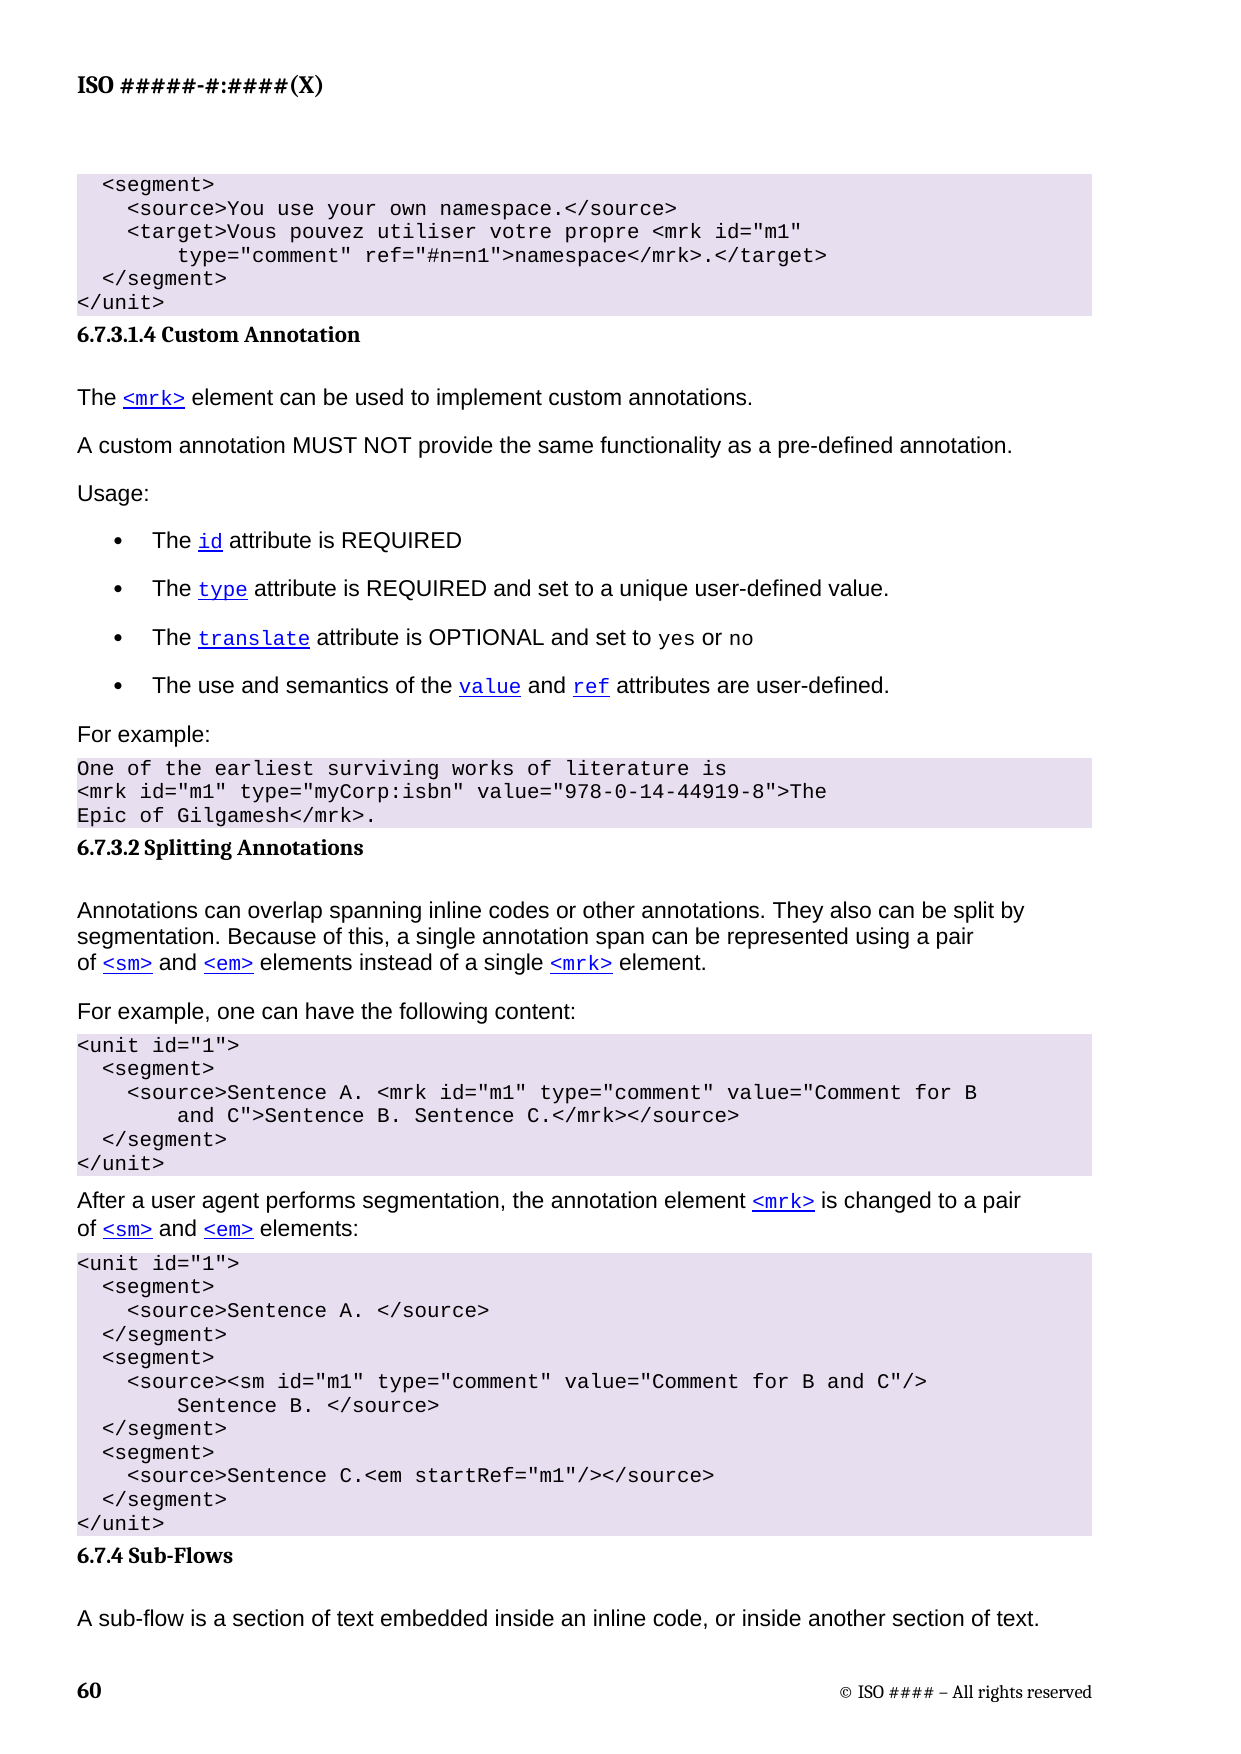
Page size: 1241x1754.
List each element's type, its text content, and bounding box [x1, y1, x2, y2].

text <source>Sentence A. <mrk id="m1" type="comment" value="Comment for B [77, 1082, 1092, 1106]
list The translate attribute is OPTIONAL and set to yes or no [114, 624, 1092, 651]
text For example: [77, 721, 1092, 747]
text <target>Vous pouvez utiliser votre propre <mrk id="m1" [77, 221, 1092, 245]
text Usage: [77, 479, 1092, 506]
text <unit id="1"> [77, 1034, 1092, 1058]
text and C">Sentence B. Sentence C.</mrk></source> [77, 1106, 1092, 1129]
text <mrk id="m1" type="myCorp:isbn" value="978-0-14-44919-8">The [77, 781, 1092, 805]
text Annotations can overlap spanning inline codes or other annotations. They also can be split by segmentation. Because of this, a single annotation span can be represented using a pair of <sm> and <em> elements instead of a single <mrk> element. [77, 897, 1092, 977]
text </segment> [77, 1129, 1092, 1153]
list The type attribute is REQUIRED and set to a unique user-defined value. [114, 575, 1092, 603]
text <source><sm id="m1" type="comment" value="Comment for B and C"/> [77, 1371, 1092, 1394]
text <segment> [77, 1442, 1092, 1466]
text One of the earliest surviving works of literature is [77, 758, 1092, 781]
text </unit> [77, 1513, 1092, 1536]
text <segment> [77, 174, 1092, 197]
text After a user agent performs segmentation, the annotation element <mrk> is changed to a pair of <sm> and <em> elements: [77, 1187, 1092, 1242]
text </unit> [77, 292, 1092, 316]
text <segment> [77, 1276, 1092, 1300]
text <source>Sentence A. </source> [77, 1300, 1092, 1324]
subtitle 6.7.4 Sub-Flows [77, 1543, 1092, 1569]
list The use and semantics of the value and ref attributes are user-defined. [114, 672, 1092, 700]
text <source>You use your own namespace.</source> [77, 197, 1092, 221]
text </segment> [77, 1418, 1092, 1442]
text Epic of Gilgamesh</mrk>. [77, 805, 1092, 828]
text <source>Sentence C.<em startRef="m1"/></source> [77, 1466, 1092, 1489]
text <segment> [77, 1347, 1092, 1371]
text A custom annotation MUST NOT provide the same functionality as a pre-defined annotation. [77, 432, 1092, 459]
text </unit> [77, 1153, 1092, 1176]
text type="comment" ref="#n=n1">namespace</mrk>.</target> [77, 245, 1092, 268]
text </segment> [77, 268, 1092, 292]
text For example, one can have the following content: [77, 998, 1092, 1024]
text A sub-flow is a section of text embedded inside an inline code, or inside another section of text. [77, 1604, 1092, 1631]
text Sentence B. </source> [77, 1394, 1092, 1418]
text The <mrk> element can be used to implement custom annotations. [77, 384, 1092, 411]
text </segment> [77, 1324, 1092, 1347]
text </segment> [77, 1489, 1092, 1513]
text <unit id="1"> [77, 1253, 1092, 1276]
text <segment> [77, 1058, 1092, 1082]
list The id attribute is REQUIRED [114, 527, 1092, 554]
subtitle 6.7.3.1.4 Custom Annotation [77, 322, 1092, 348]
subtitle 6.7.3.2 Splitting Annotations [77, 835, 1092, 861]
